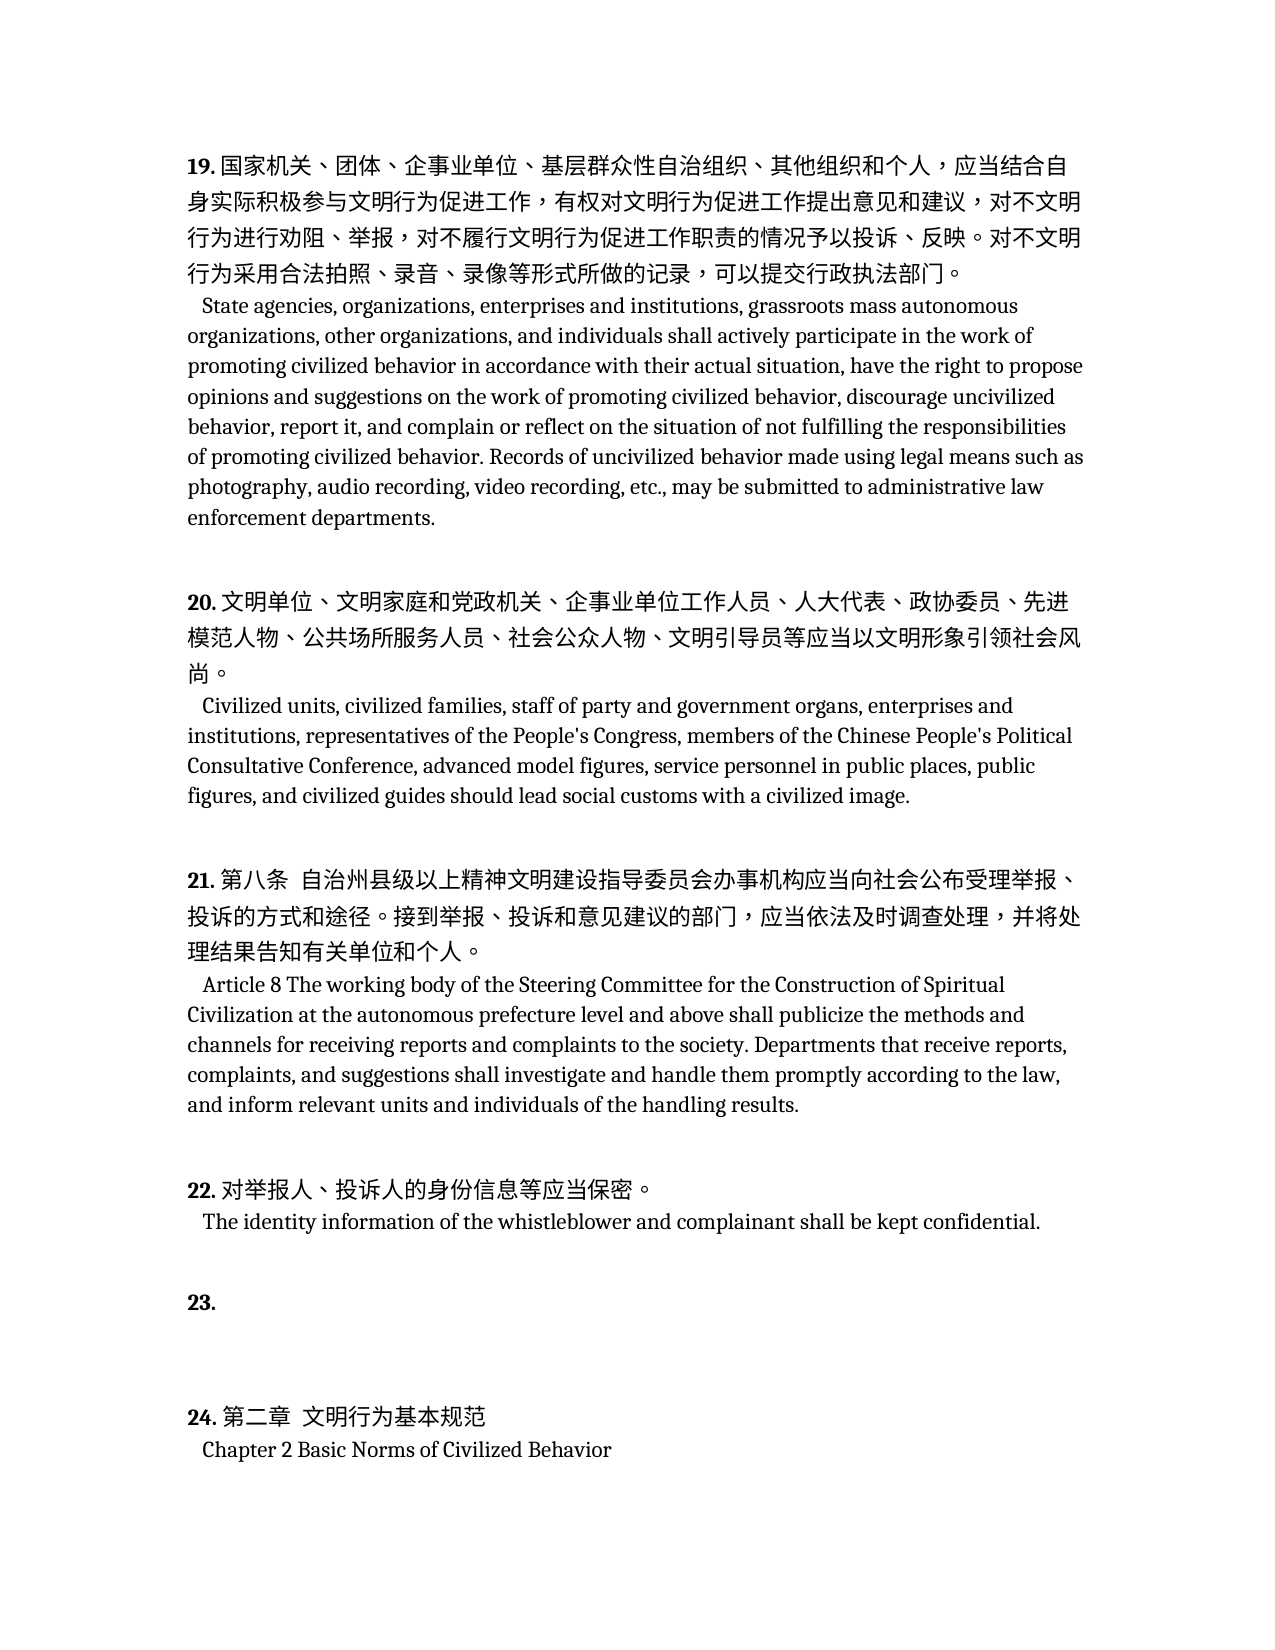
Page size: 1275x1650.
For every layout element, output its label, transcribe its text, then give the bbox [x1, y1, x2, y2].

text 20. 文明单位、文明家庭和党政机关、企事业单位工作人员、人大代表、政协委员、先进模范人物、公共场所服务人员、社会公众人物、文明引导员等应当以文明形象引领社会风尚。 Civilized units, civilized families, staff of party and government organs, enterprises and institutions, representatives of the People's Congress, members of the Chinese People's Political Consultative Conference, advanced model figures, service personnel in public places, public figures, and civilized guides should lead social customs with a civilized image. [187, 586, 1087, 840]
text 19. 国家机关、团体、企事业单位、基层群众性自治组织、其他组织和个人，应当结合自身实际积极参与文明行为促进工作，有权对文明行为促进工作提出意见和建议，对不文明行为进行劝阻、举报，对不履行文明行为促进工作职责的情况予以投诉、反映。对不文明行为采用合法拍照、录音、录像等形式所做的记录，可以提交行政执法部门。 State agencies, organizations, enterprises and institutions, grassroots mass autonomous organizations, other organizations, and individuals shall actively participate in the work of promoting civilized behavior in accordance with their actual situation, have the right to propose opinions and suggestions on the work of promoting civilized behavior, discourage uncivilized behavior, report it, and complain or reflect on the situation of not fulfilling the responsibilities of promoting civilized behavior. Records of uncivilized behavior made using legal means such as photography, audio recording, video recording, etc., may be submitted to administrative law enforcement departments. [187, 150, 1087, 561]
text 23. [187, 1290, 1087, 1377]
text 22. 对举报人、投诉人的身份信息等应当保密。 The identity information of the whistleblower and complainant shall be kept confidential. [187, 1173, 1087, 1265]
text 21. 第八条 自治州县级以上精神文明建设指导委员会办事机构应当向社会公布受理举报、投诉的方式和途径。接到举报、投诉和意见建议的部门，应当依法及时调查处理，并将处理结果告知有关单位和个人。 Article 8 The working body of the Steering Committee for the Construction of Spiritual Civilization at the autonomous prefecture level and above shall publicize the methods and channels for receiving reports and complaints to the society. Departments that receive reports, complaints, and suggestions shall investigate and handle them promptly according to the law, and inform relevant units and individuals of the handling results. [187, 864, 1087, 1149]
text 24. 第二章 文明行为基本规范 Chapter 2 Basic Norms of Civilized Behavior [187, 1401, 1087, 1493]
